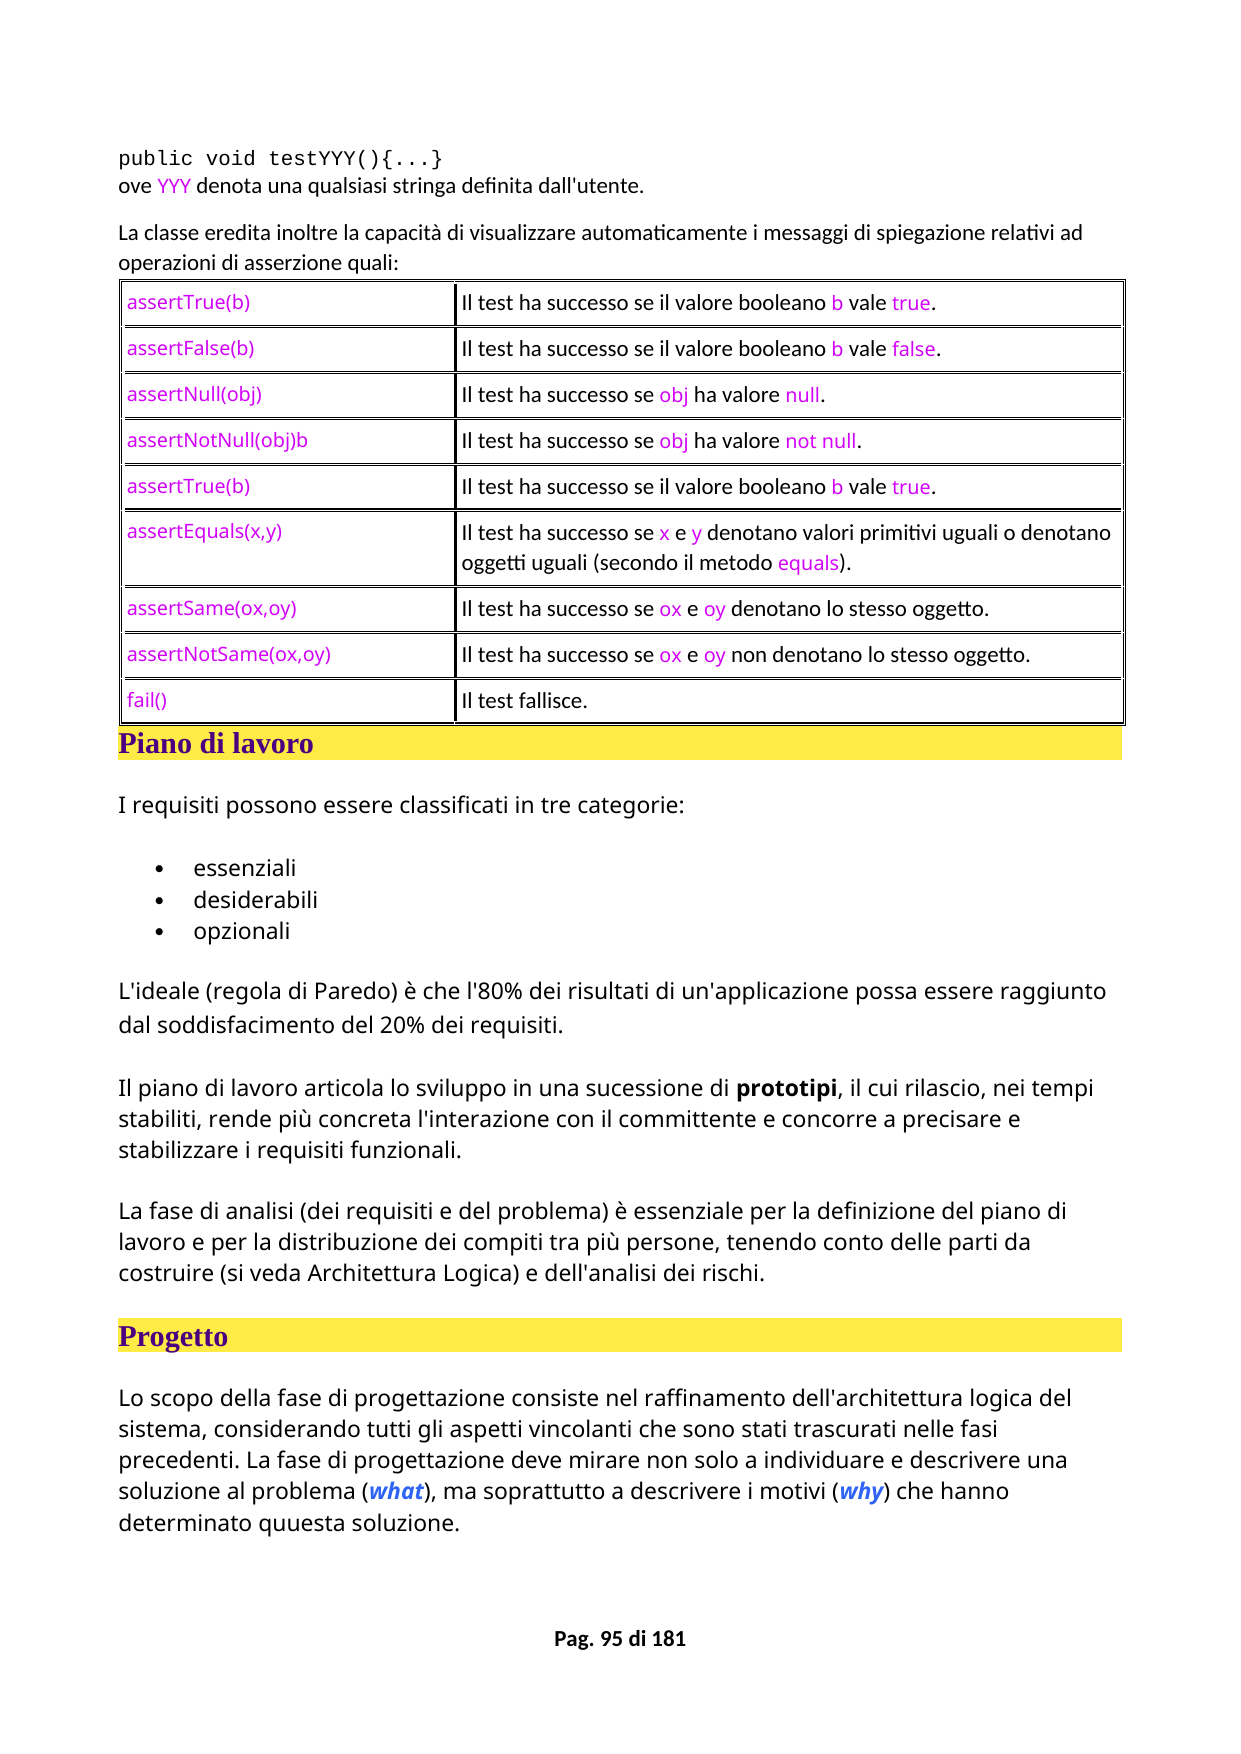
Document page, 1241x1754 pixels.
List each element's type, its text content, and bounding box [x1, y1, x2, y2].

table_cell Il test ha successo se obj ha valore null. [455, 371, 1124, 416]
table_cell fail() [122, 676, 455, 722]
table_cell assertSame(ox,oy) [122, 585, 454, 631]
table_cell assertNotNull(obj)b [122, 416, 454, 462]
list essenziali [156, 852, 1122, 883]
table_cell Il test ha successo se obj ha valore not null. [457, 416, 1123, 462]
table_header Il test ha successo se il valore booleano b vale true. [455, 282, 1123, 324]
text La fase di analisi (dei requisiti e del problema) è essenziale per la definizione del piano di lavoro e per la distribuzione dei compiti tra più persone, tenendo conto delle parti da costruire (si veda Architettura Logica) e dell'analisi dei rischi. [118, 1195, 1122, 1288]
table_cell Il test ha successo se il valore booleano b vale true. [457, 463, 1123, 508]
table_cell assertNull(obj) [120, 371, 455, 416]
text L'ideale (regola di Paredo) è che l'80% dei risultati di un'applicazione possa essere raggiunto dal soddisfacimento del 20% dei requisiti. [118, 975, 1122, 1040]
table_cell Il test ha successo se il valore booleano b vale false. [457, 325, 1123, 371]
subtitle Piano di lavoro [118, 726, 1122, 760]
table_cell assertEquals(x,y) [122, 508, 454, 584]
text Il piano di lavoro articola lo sviluppo in una sucessione di prototipi, il cui rilascio, nei tempi stabiliti, rende più concreta l'interazione con il committente e concorre a precisare e stabilizzare i requisiti funzionali. [118, 1072, 1122, 1166]
table_header assertTrue(b) [120, 280, 455, 324]
list desiderabili [156, 883, 1122, 915]
table_cell assertNotSame(ox,oy) [120, 631, 455, 676]
text La classe eredita inoltre la capacità di visualizzare automaticamente i messaggi di spiegazione relativi ad operazioni di asserzione quali: [118, 218, 1122, 276]
table_cell assertFalse(b) [122, 325, 454, 371]
text ove YYY denota una qualsiasi stringa definita dall'utente. [118, 171, 1122, 199]
text public void testYYY(){...} [118, 148, 1122, 171]
table_cell Il test ha successo se ox e oy non denotano lo stesso oggetto. [455, 631, 1124, 676]
table_cell Il test ha successo se x e y denotano valori primitivi uguali o denotano oggetti uguali (secondo il metodo equals). [457, 508, 1123, 584]
table_cell Il test fallisce. [455, 676, 1123, 722]
list opzionali [156, 915, 1122, 946]
text I requisiti possono essere classificati in tre categorie: [118, 789, 1122, 821]
text Lo scopo della fase di progettazione consiste nel raffinamento dell'architettura logica del sistema, considerando tutti gli aspetti vincolanti che sono stati trascurati nelle fasi precedenti. La fase di progettazione deve mirare non solo a individuare e descrivere una soluzione al problema (what), ma soprattutto a descrivere i motivi (why) che hanno determinato quuesta soluzione. [118, 1382, 1122, 1538]
table_cell Il test ha successo se ox e oy denotano lo stesso oggetto. [457, 585, 1123, 631]
subtitle Progetto [118, 1318, 1122, 1352]
table_cell assertTrue(b) [122, 463, 454, 508]
